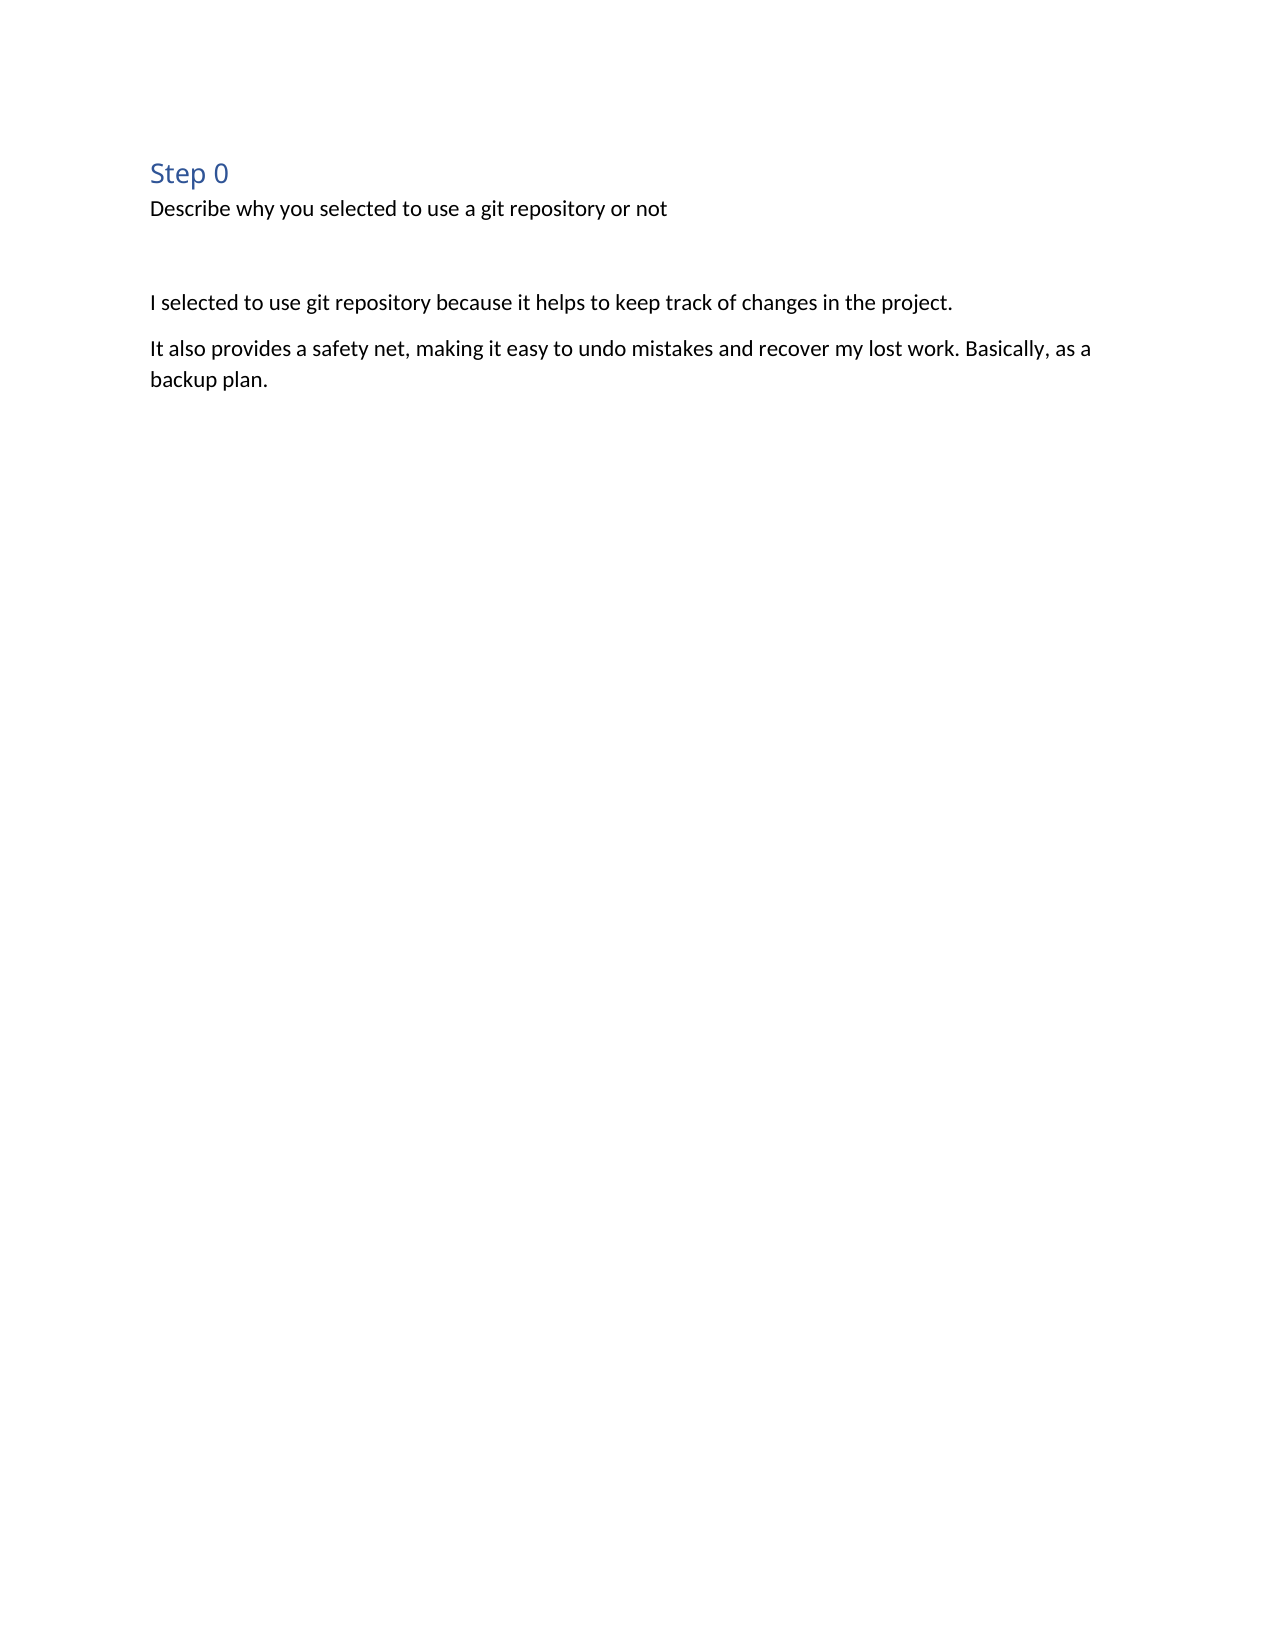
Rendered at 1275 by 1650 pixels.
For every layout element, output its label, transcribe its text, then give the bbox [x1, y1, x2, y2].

subtitle Step 0 [150, 154, 1125, 191]
text I selected to use git repository because it helps to keep track of changes in the project. [150, 288, 1125, 316]
text Describe why you selected to use a git repository or not [150, 194, 1125, 222]
text It also provides a safety net, making it easy to undo mistakes and recover my lost work. Basically, as a backup plan. [150, 334, 1125, 393]
